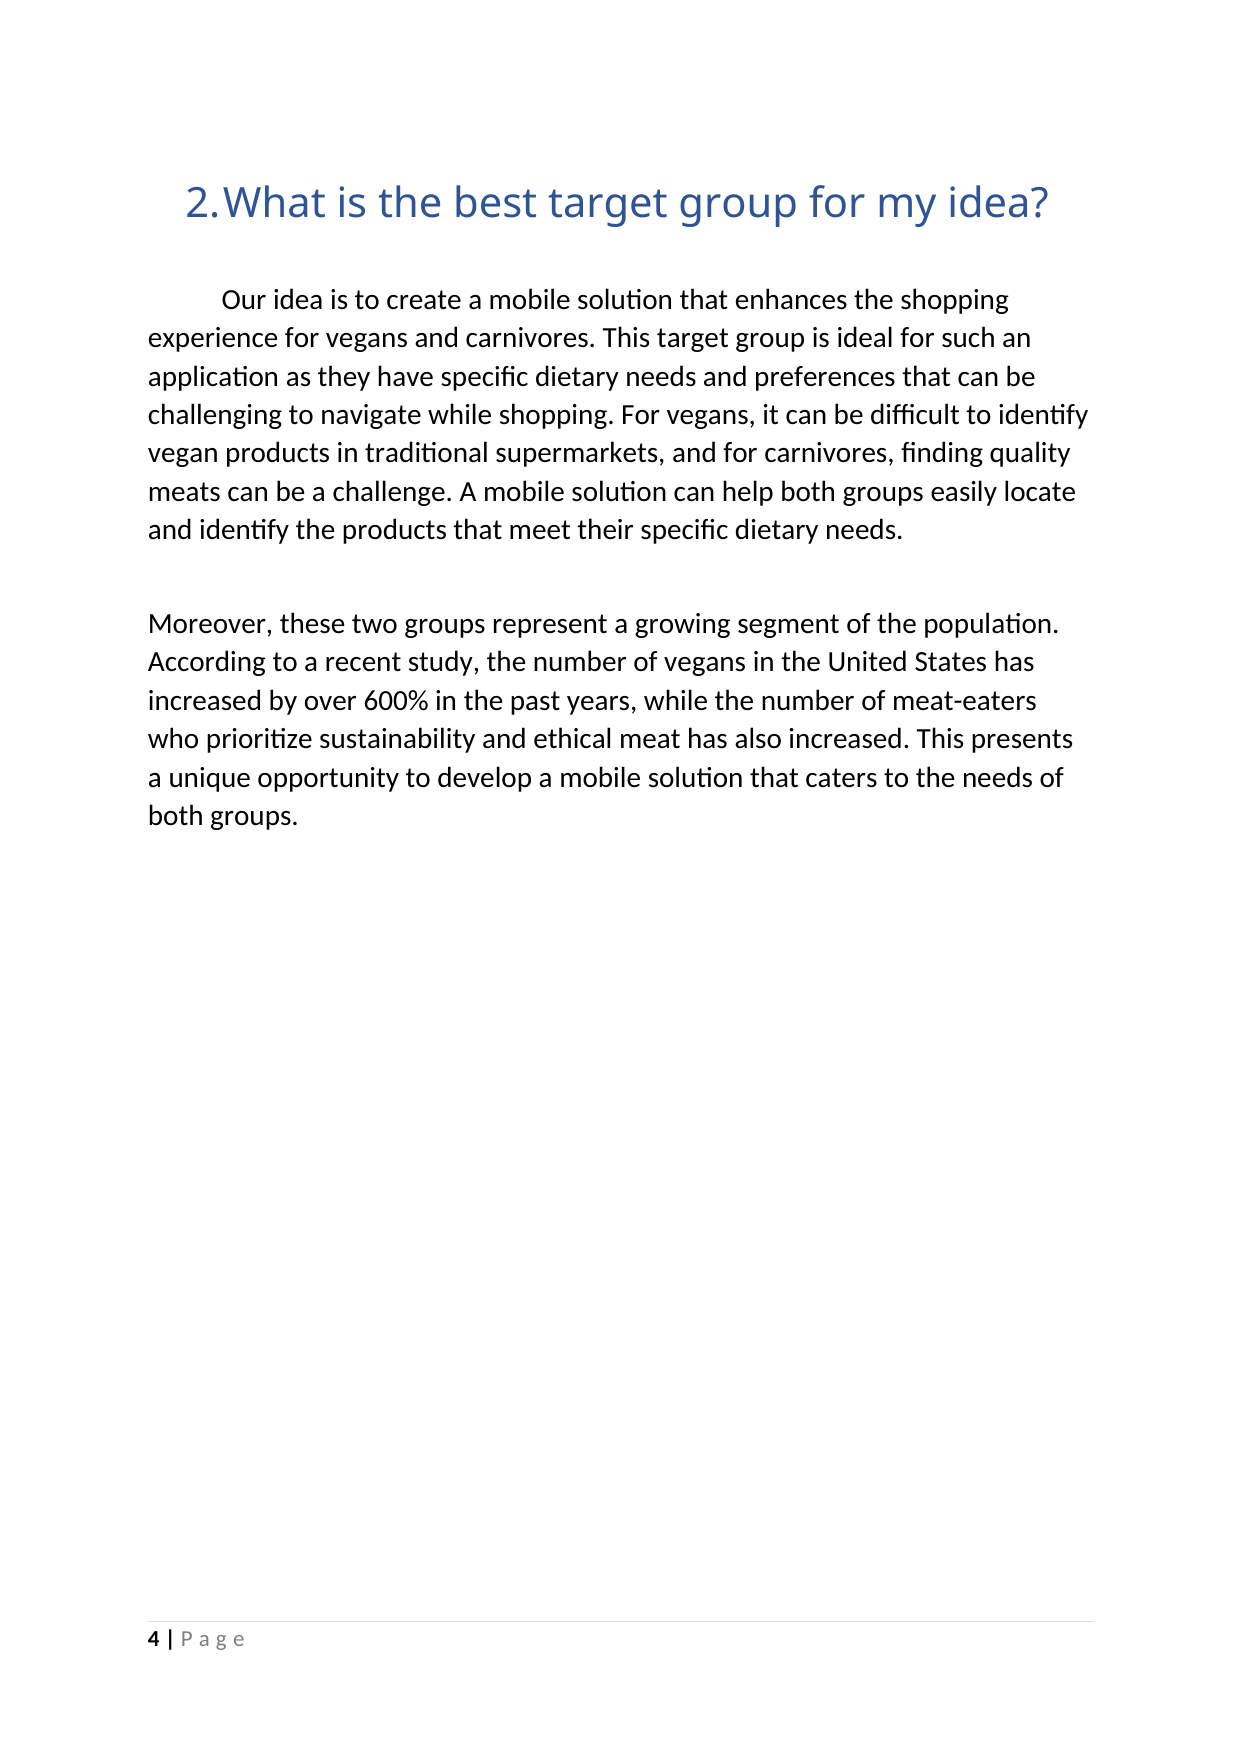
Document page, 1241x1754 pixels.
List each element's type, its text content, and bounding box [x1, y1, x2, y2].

subtitle What is the best target group for my idea? [185, 173, 1093, 229]
text Our idea is to create a mobile solution that enhances the shopping experience for vegans and carnivores. This target group is ideal for such an application as they have specific dietary needs and preferences that can be challenging to navigate while shopping. For vegans, it can be difficult to identify vegan products in traditional supermarkets, and for carnivores, finding quality meats can be a challenge. A mobile solution can help both groups easily locate and identify the products that meet their specific dietary needs. [148, 281, 1093, 547]
text Moreover, these two groups represent a growing segment of the population. According to a recent study, the number of vegans in the United States has increased by over 600% in the past years, while the number of meat-eaters who prioritize sustainability and ethical meat has also increased. This presents a unique opportunity to develop a mobile solution that caters to the needs of both groups. [148, 566, 1093, 833]
